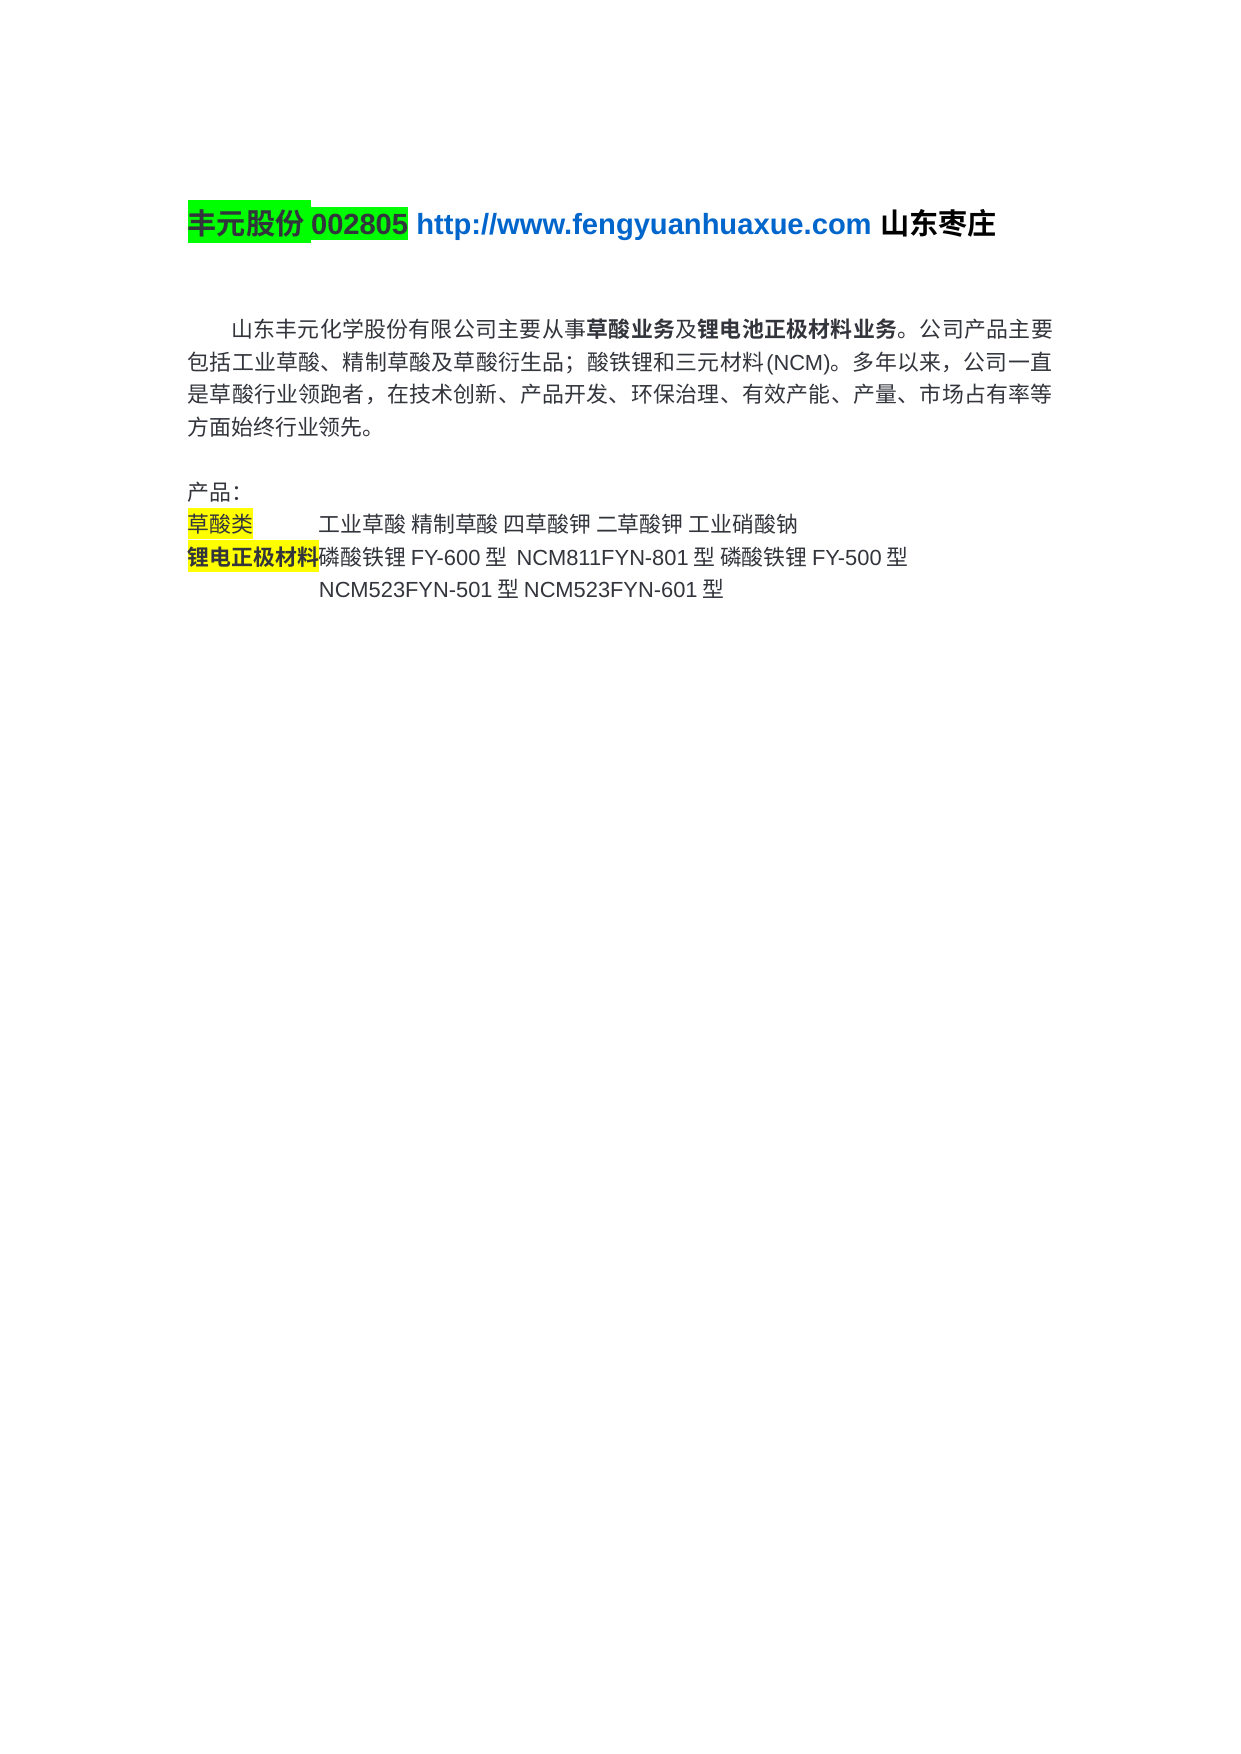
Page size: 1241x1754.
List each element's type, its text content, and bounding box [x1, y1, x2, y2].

text 产品： [187, 474, 1053, 507]
text 草酸类 工业草酸 精制草酸 四草酸钾 二草酸钾 工业硝酸钠 [187, 507, 1053, 539]
text 锂电正极材料磷酸铁锂FY-600型 NCM811FYN-801型 磷酸铁锂FY-500型 [187, 539, 1053, 572]
text NCM523FYN-501型 NCM523FYN-601型 [275, 572, 1053, 604]
text 山东丰元化学股份有限公司主要从事草酸业务及锂电池正极材料业务。公司产品主要包括工业草酸、精制草酸及草酸衍生品；酸铁锂和三元材料(NCM)。多年以来，公司一直是草酸行业领跑者，在技术创新、产品开发、环保治理、有效产能、产量、市场占有率等方面始终行业领先。 [187, 312, 1053, 442]
subtitle 丰元股份 002805 http://www.fengyuanhuaxue.com 山东枣庄 [187, 189, 1053, 254]
